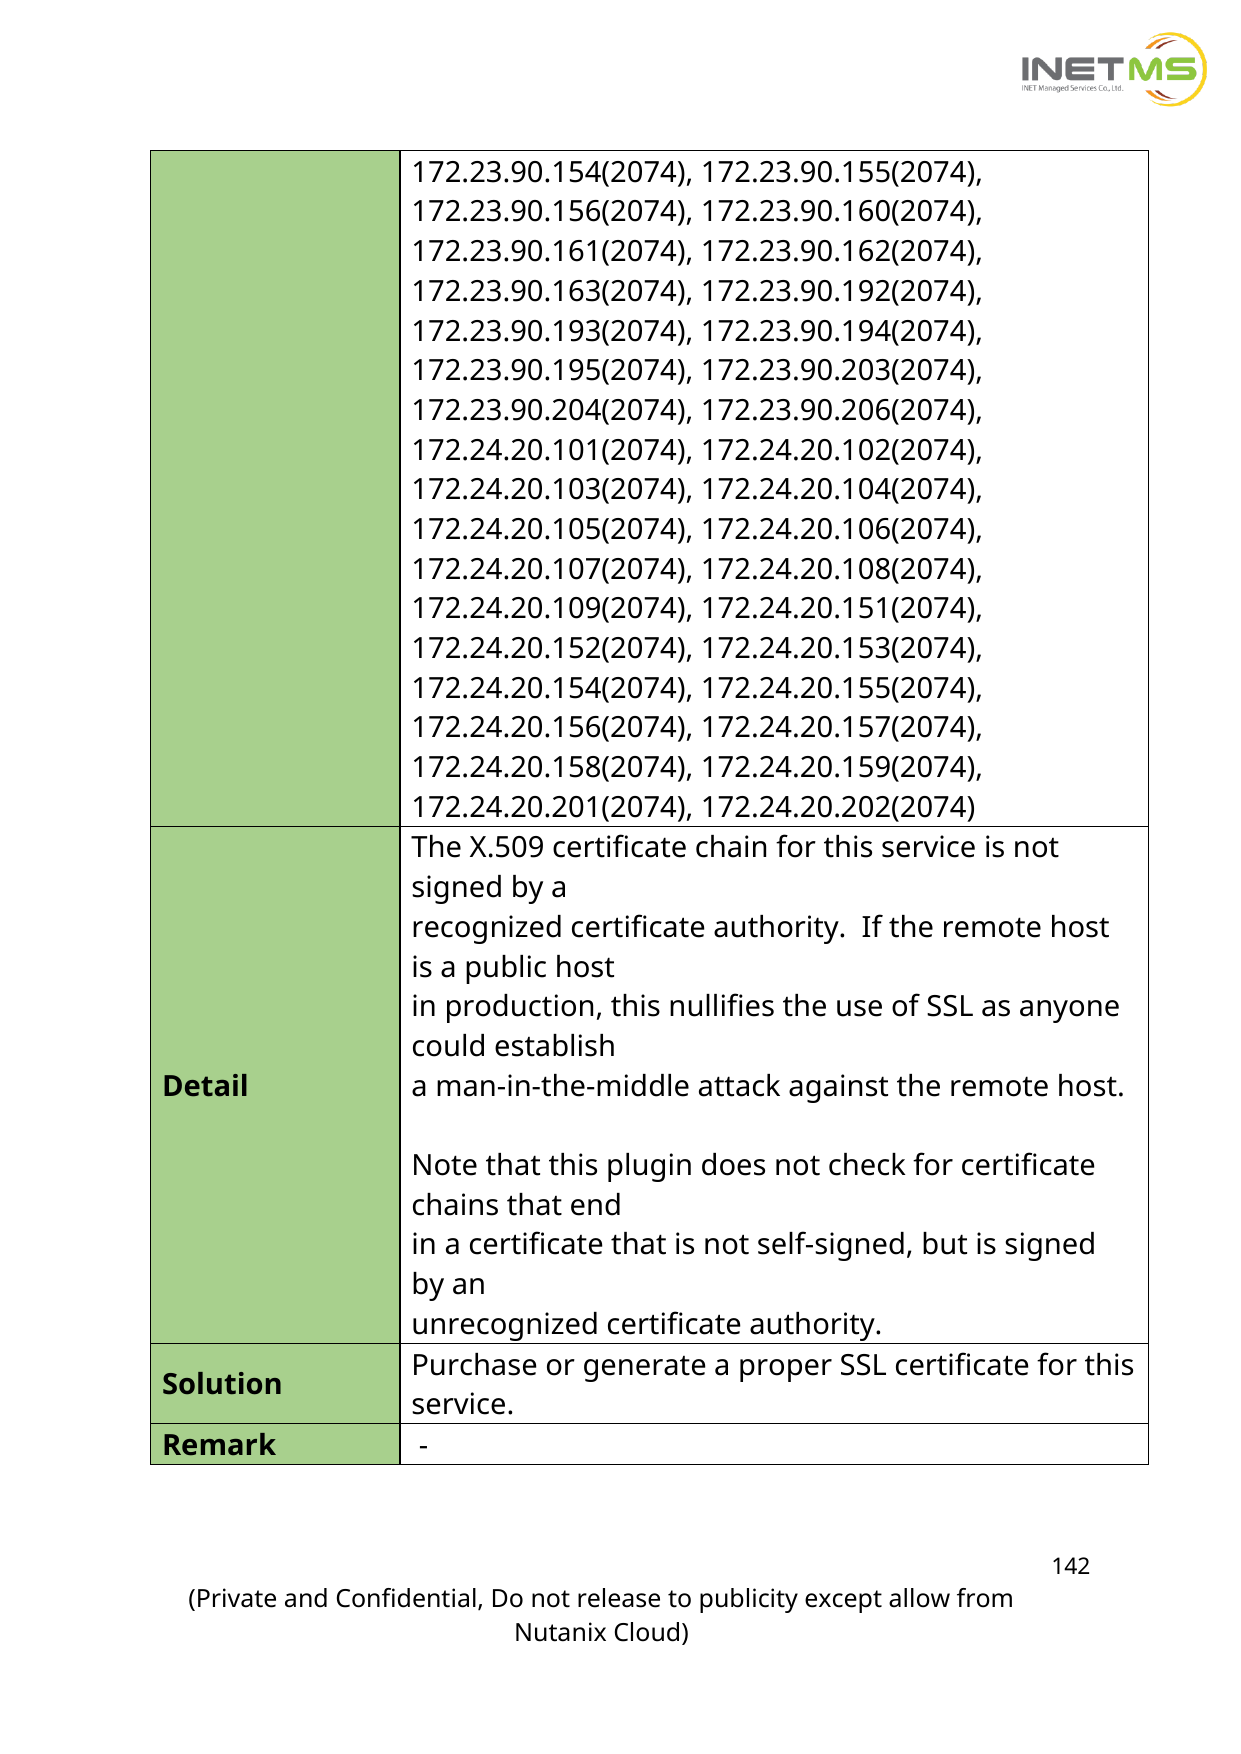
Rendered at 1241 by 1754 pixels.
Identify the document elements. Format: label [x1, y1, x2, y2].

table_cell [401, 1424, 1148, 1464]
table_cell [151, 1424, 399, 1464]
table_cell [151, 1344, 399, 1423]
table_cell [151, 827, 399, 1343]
picture [1012, 29, 1211, 114]
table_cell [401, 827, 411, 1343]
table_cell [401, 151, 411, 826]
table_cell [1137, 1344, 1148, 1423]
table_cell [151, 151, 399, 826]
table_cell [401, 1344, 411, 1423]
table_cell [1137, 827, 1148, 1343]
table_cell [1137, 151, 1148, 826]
